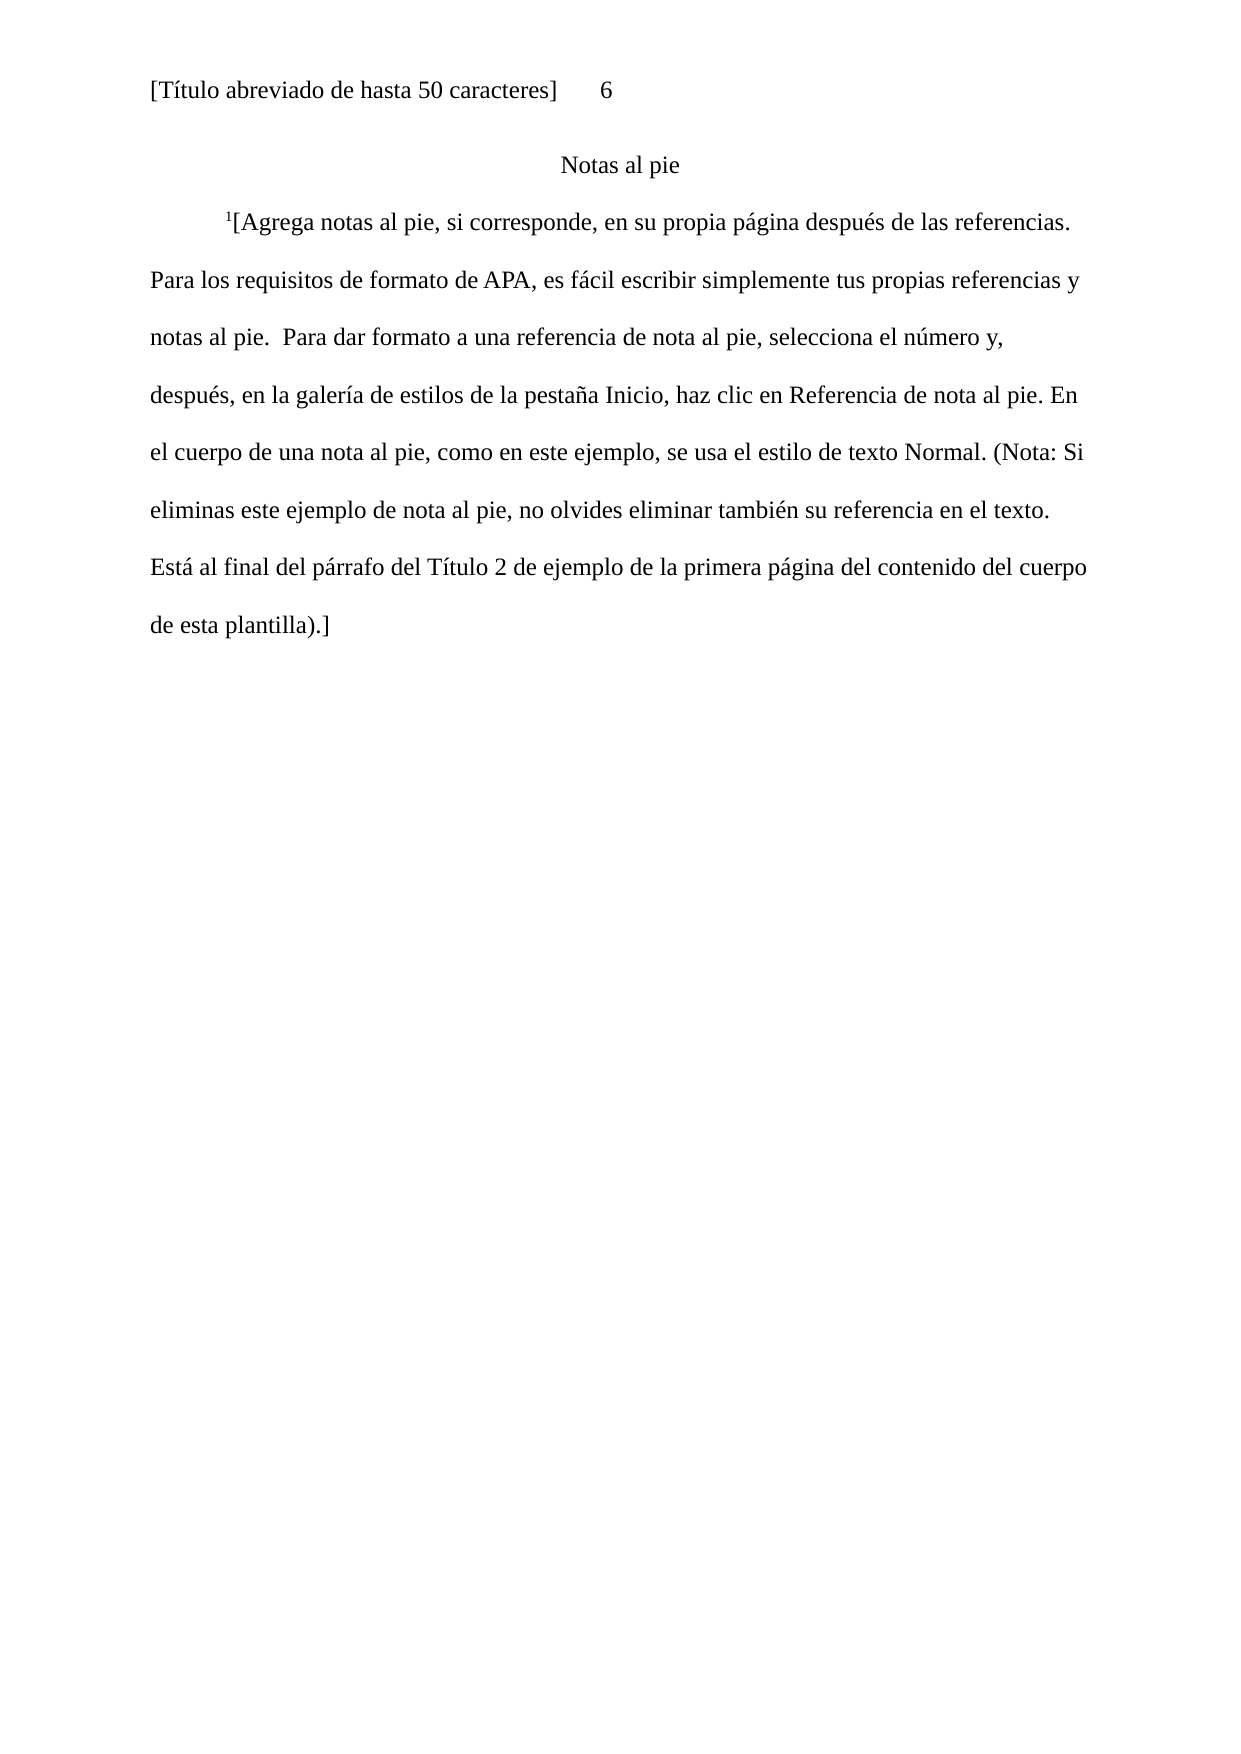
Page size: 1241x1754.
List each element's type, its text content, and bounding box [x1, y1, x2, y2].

text 1 [150, 207, 1090, 639]
